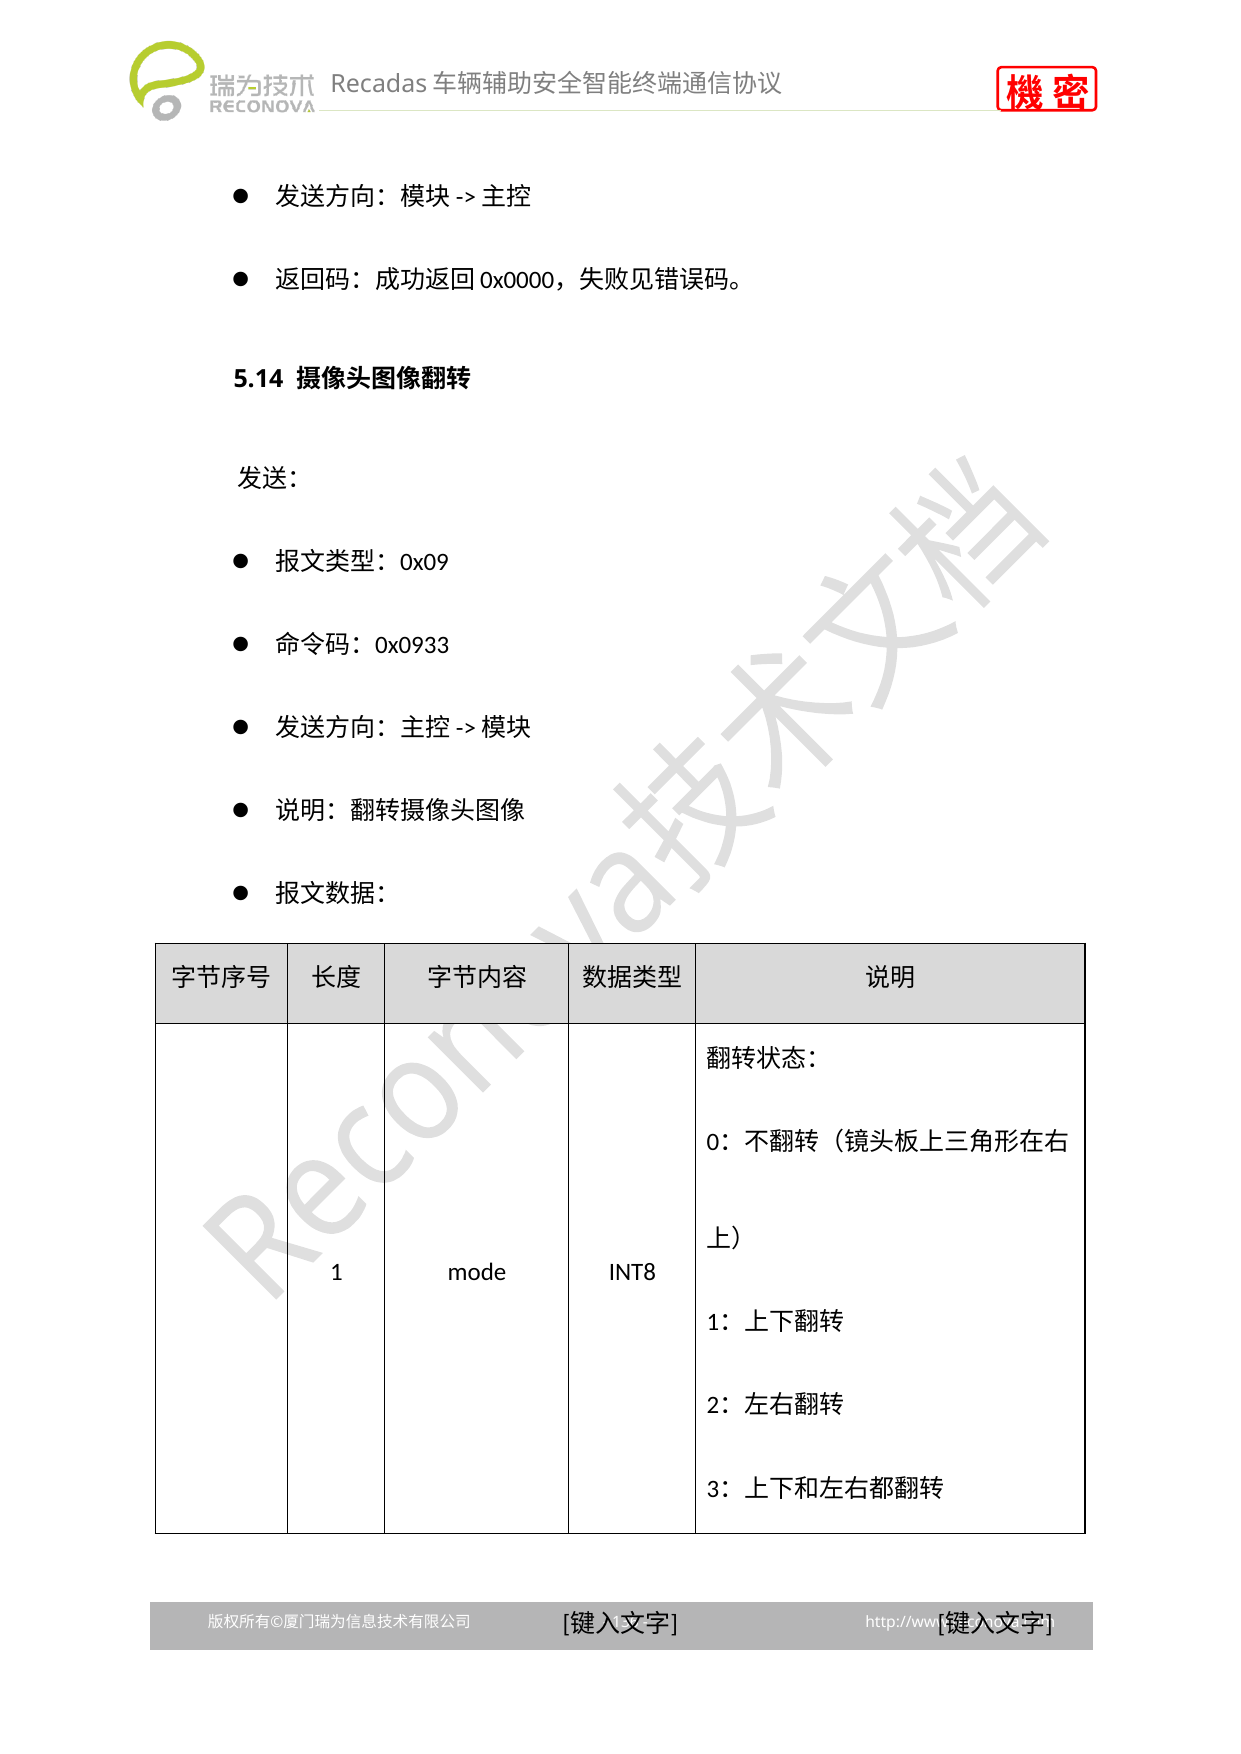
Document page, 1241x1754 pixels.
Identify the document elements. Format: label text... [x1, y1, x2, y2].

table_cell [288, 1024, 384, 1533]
list 返回码：成功返回0x0000，失败见错误码。 [231, 245, 1053, 310]
list 发送方向：模块 -> 主控 [231, 162, 1053, 227]
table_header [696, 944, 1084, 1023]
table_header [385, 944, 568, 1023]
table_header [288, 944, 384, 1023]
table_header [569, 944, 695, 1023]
picture [114, 34, 330, 127]
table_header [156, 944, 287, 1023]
list 命令码：0x0933 [231, 610, 1053, 675]
list 说明：翻转摄像头图像 [231, 776, 1053, 841]
list 发送方向：主控 -> 模块 [231, 693, 1053, 758]
list 报文数据： [231, 859, 1053, 924]
text 摄像头图像翻转 [212, 344, 1053, 409]
list 报文类型：0x09 [231, 527, 1053, 592]
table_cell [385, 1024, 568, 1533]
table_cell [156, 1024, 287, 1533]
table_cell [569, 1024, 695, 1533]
text 发送： [187, 444, 1053, 509]
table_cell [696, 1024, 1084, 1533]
